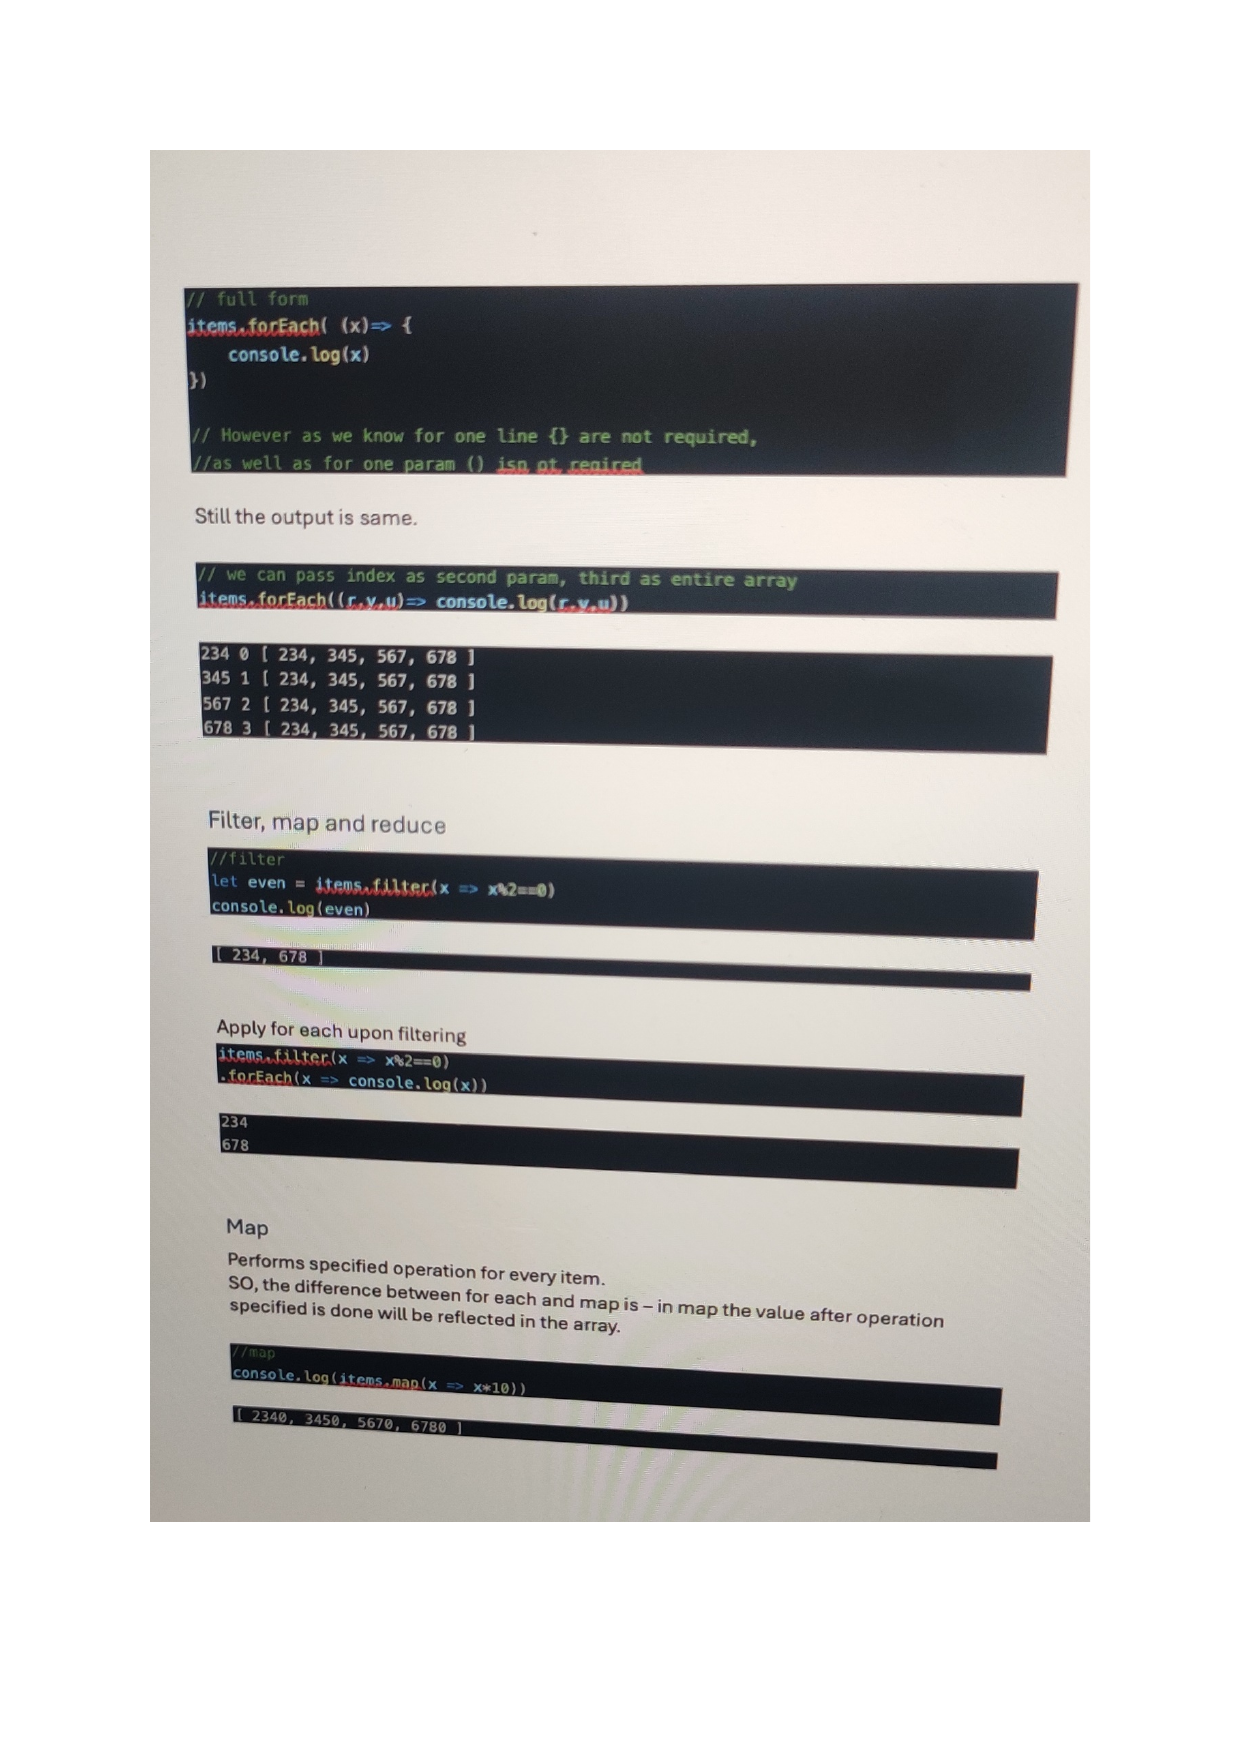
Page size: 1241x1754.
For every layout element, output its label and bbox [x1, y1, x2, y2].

picture [150, 150, 1091, 1522]
